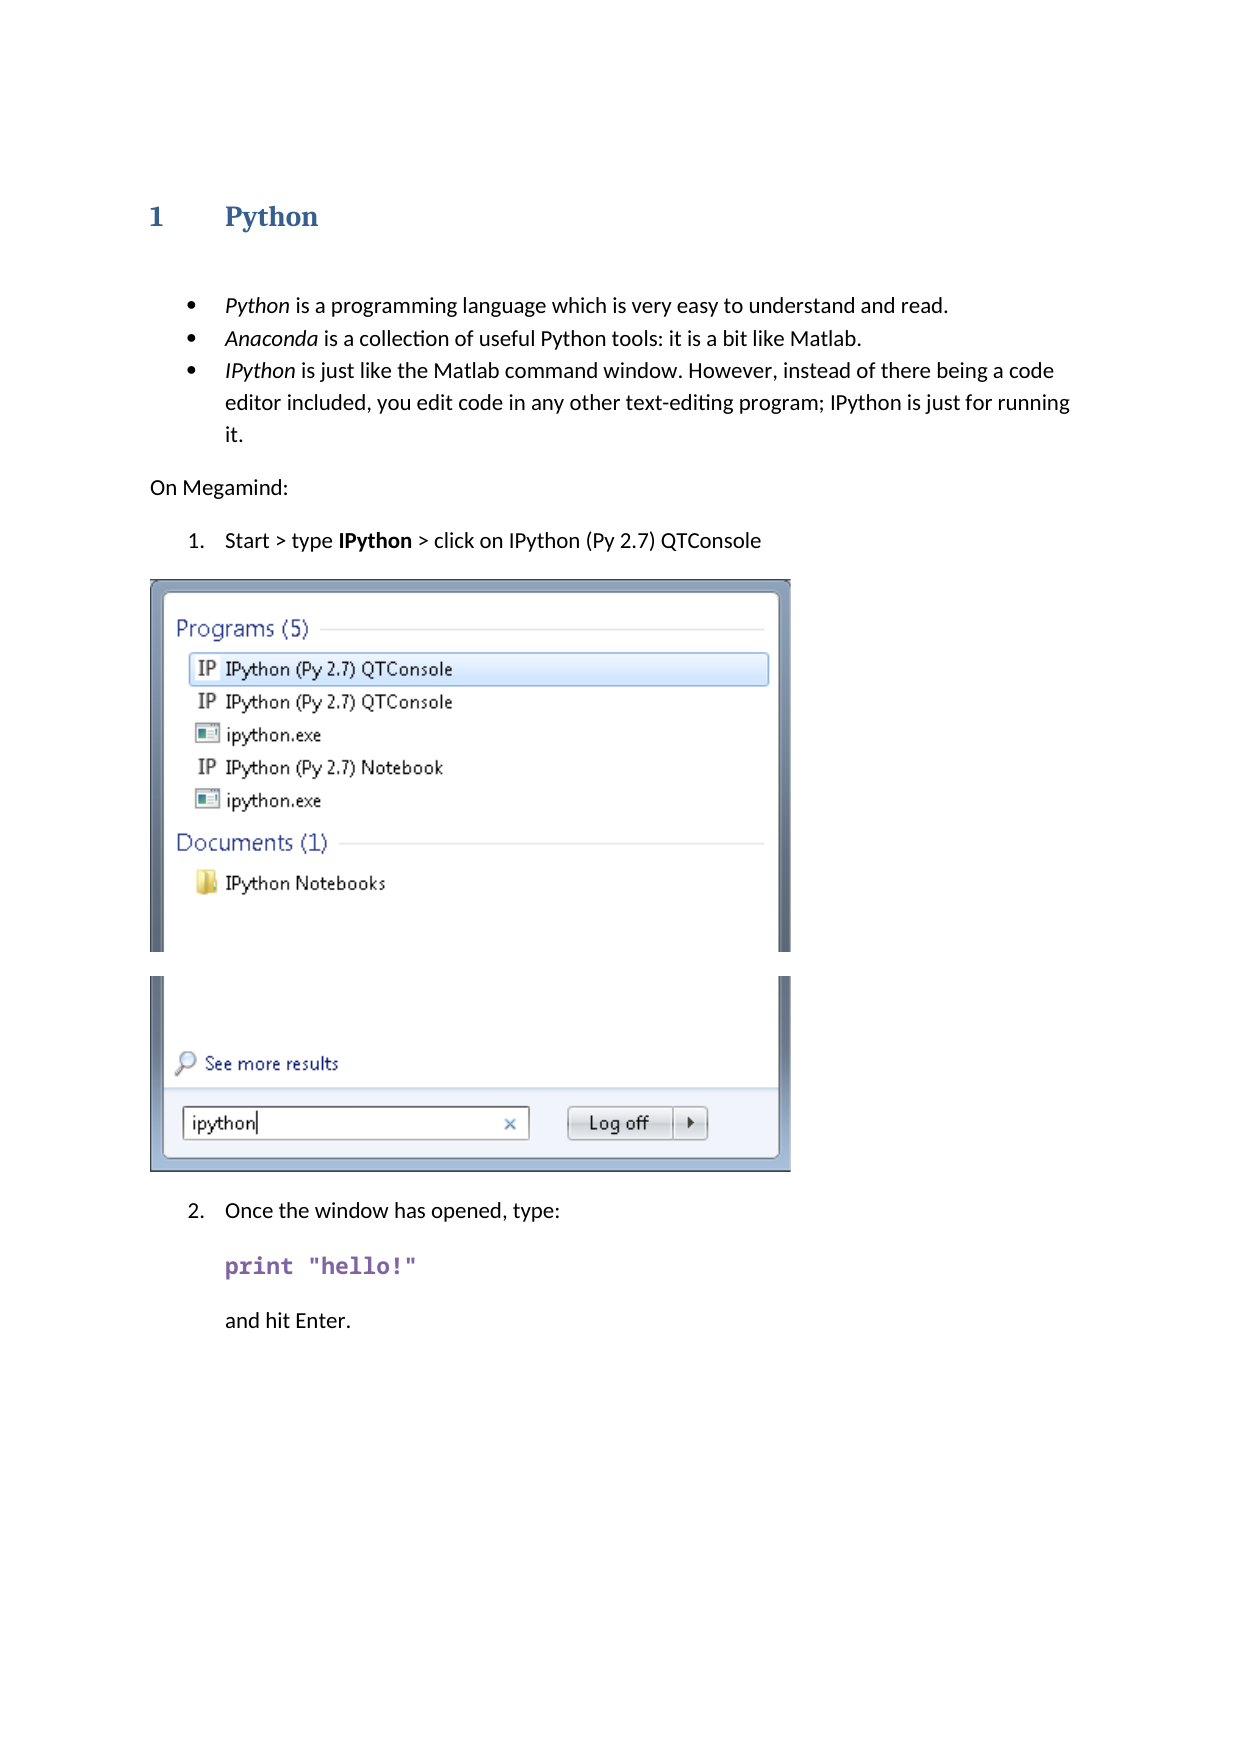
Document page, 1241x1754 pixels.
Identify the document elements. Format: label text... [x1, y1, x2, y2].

text and hit Enter. [150, 1306, 1090, 1334]
text print "hello!" [150, 1249, 1090, 1281]
subtitle 1 Python [150, 200, 1090, 233]
list Python is a programming language which is very easy to understand and read. [187, 292, 1090, 319]
picture [150, 976, 791, 1172]
list Start > type IPython > click on IPython (Py 2.7) QTConsole [187, 526, 1090, 554]
text On Megamind: [150, 473, 1090, 501]
list IPython is just like the Matlab command window. However, instead of there being a code editor included, you edit code in any other text-editing program; IPython is just for running it. [187, 356, 1090, 448]
list Once the window has opened, type: [187, 1197, 1090, 1224]
list Anaconda is a collection of useful Python tools: it is a bit like Matlab. [187, 324, 1090, 352]
picture [150, 579, 791, 952]
